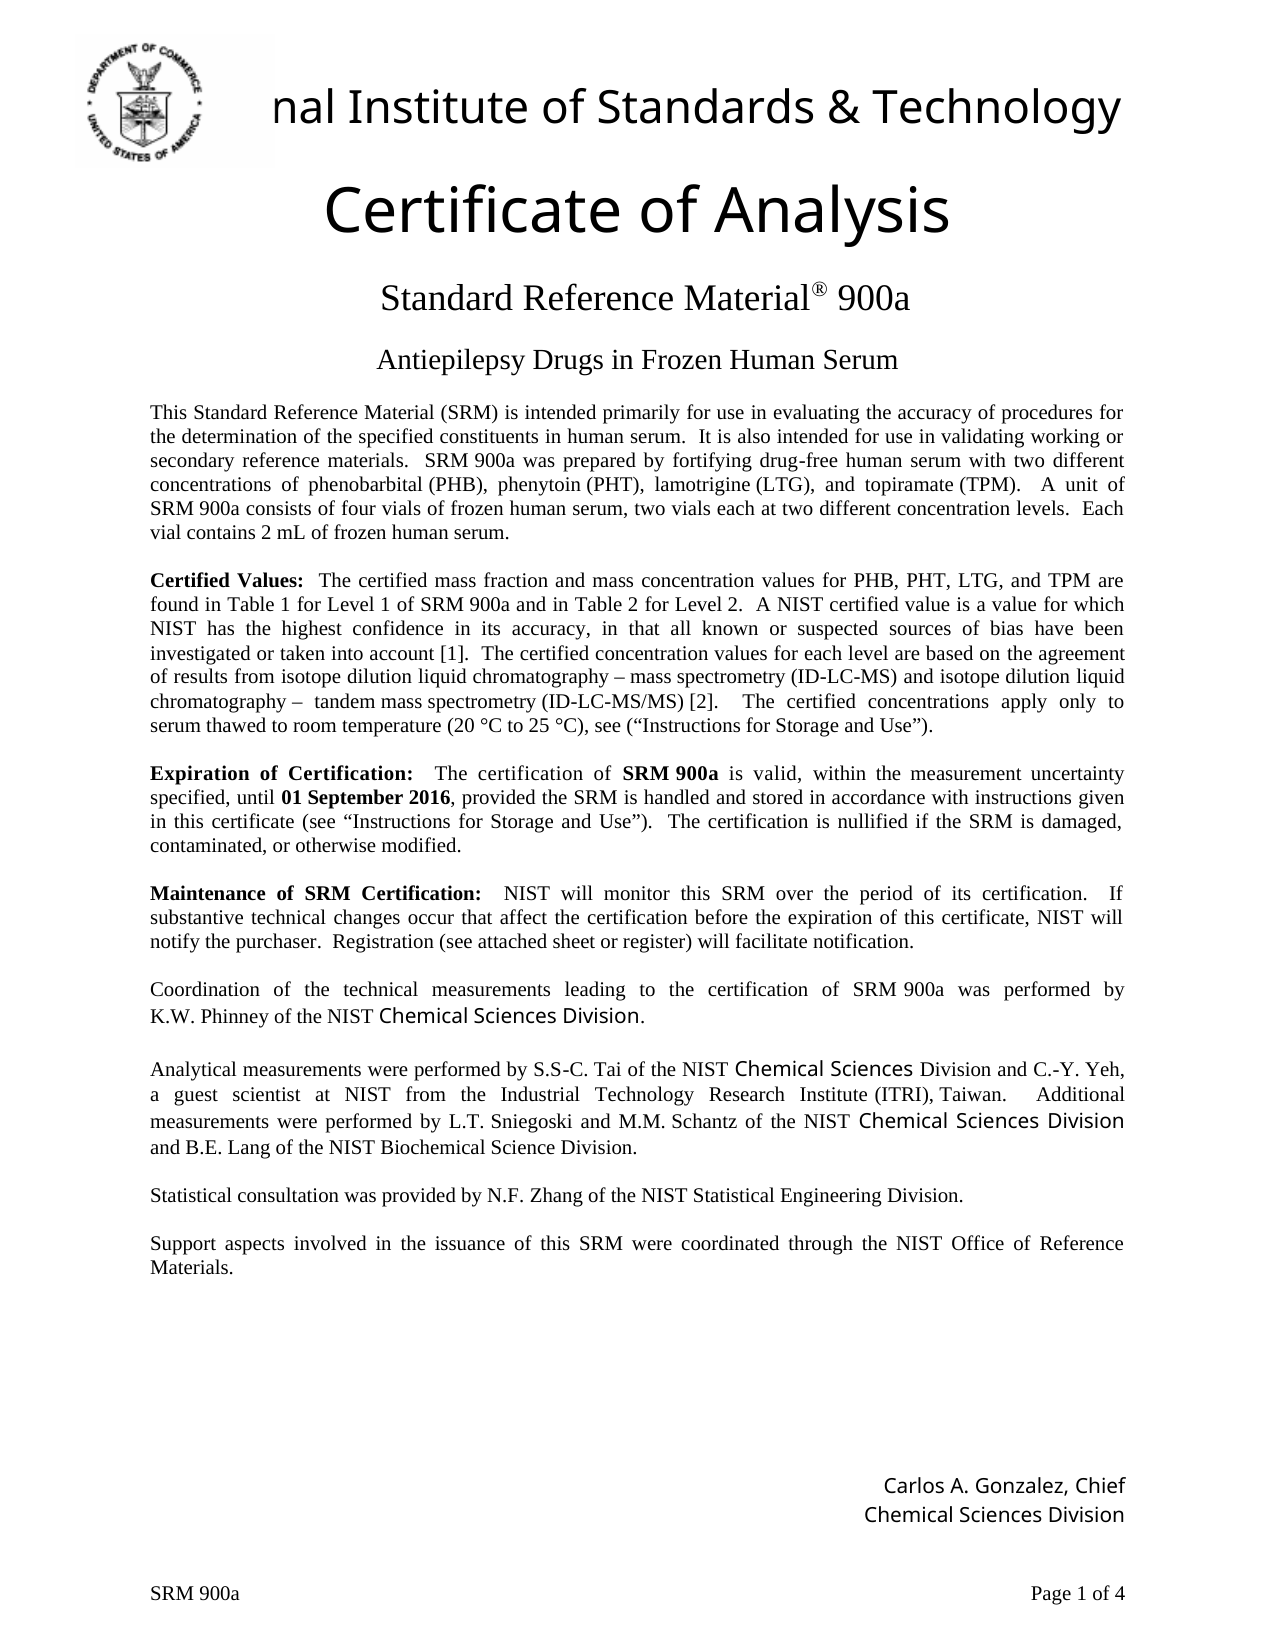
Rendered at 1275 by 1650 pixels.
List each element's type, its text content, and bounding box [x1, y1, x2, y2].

subtitle Certificate of Analysis [150, 166, 1125, 251]
text Support aspects involved in the issuance of this SRM were coordinated through the NIST Office of Reference Materials. [150, 1231, 1125, 1279]
text This Standard Reference Material (SRM) is intended primarily for use in evaluating the accuracy of procedures for the determination of the specified constituents in human serum. It is also intended for use in validating working or secondary reference materials. SRM 900a was prepared by fortifying drug-free human serum with two different concentrations of phenobarbital (PHB), phenytoin (PHT), lamotrigine (LTG), and topiramate (TPM). A unit of SRM 900a consists of four vials of frozen human serum, two vials each at two different concentration levels. Each vial contains 2 mL of frozen human serum. [150, 400, 1125, 544]
text Coordination of the technical measurements leading to the certification of SRM 900a was performed by K.W. Phinney of the NIST Chemical Sciences Division. [150, 977, 1125, 1030]
text Standard Reference Material 900a [150, 275, 1140, 318]
text Statistical consultation was provided by N.F. Zhang of the NIST Statistical Engineering Division. [150, 1183, 1125, 1207]
title National Institute of Standards & Technology [276, 75, 1125, 137]
text Expiration of Certification: The certification of SRM 900a is valid, within the measurement uncertainty specified, until 01 September 2016, provided the SRM is handled and stored in accordance with instructions given in this certificate (see “Instructions for Storage and Use”). The certification is nullified if the SRM is damaged, contaminated, or otherwise modified. [150, 761, 1125, 857]
subtitle Antiepilepsy Drugs in Frozen Human Serum [150, 342, 1125, 376]
text Analytical measurements were performed by S.S-C. Tai of the NIST Chemical Sciences Division and C.-Y. Yeh, a guest scientist at NIST from the Industrial Technology Research Institute (ITRI), Taiwan. Additional measurements were performed by L.T. Sniegoski and M.M. Schantz of the NIST Chemical Sciences Division and B.E. Lang of the NIST Biochemical Science Division. [150, 1054, 1125, 1159]
text Certified Values: The certified mass fraction and mass concentration values for PHB, PHT, LTG, and TPM are found in Table 1 for Level 1 of SRM 900a and in Table 2 for Level 2. A NIST certified value is a value for which NIST has the highest confidence in its accuracy, in that all known or suspected sources of bias have been investigated or taken into account [1]. The certified concentration values for each level are based on the agreement of results from isotope dilution liquid chromatography – mass spectrometry (ID-LC-MS) and isotope dilution liquid chromatography – tandem mass spectrometry (ID-LC-MS/MS) [2]. The certified concentrations apply only to serum thawed to room temperature (20 °C to 25 °C), see (“Instructions for Storage and Use”). [150, 568, 1125, 737]
text Chemical Sciences Division [150, 1500, 1125, 1528]
text Maintenance of SRM Certification: NIST will monitor this SRM over the period of its certification. If substantive technical changes occur that affect the certification before the expiration of this certificate, NIST will notify the purchaser. Registration (see attached sheet or register) will facilitate notification. [150, 881, 1125, 953]
text Carlos A. Gonzalez, Chief [150, 1472, 1125, 1500]
